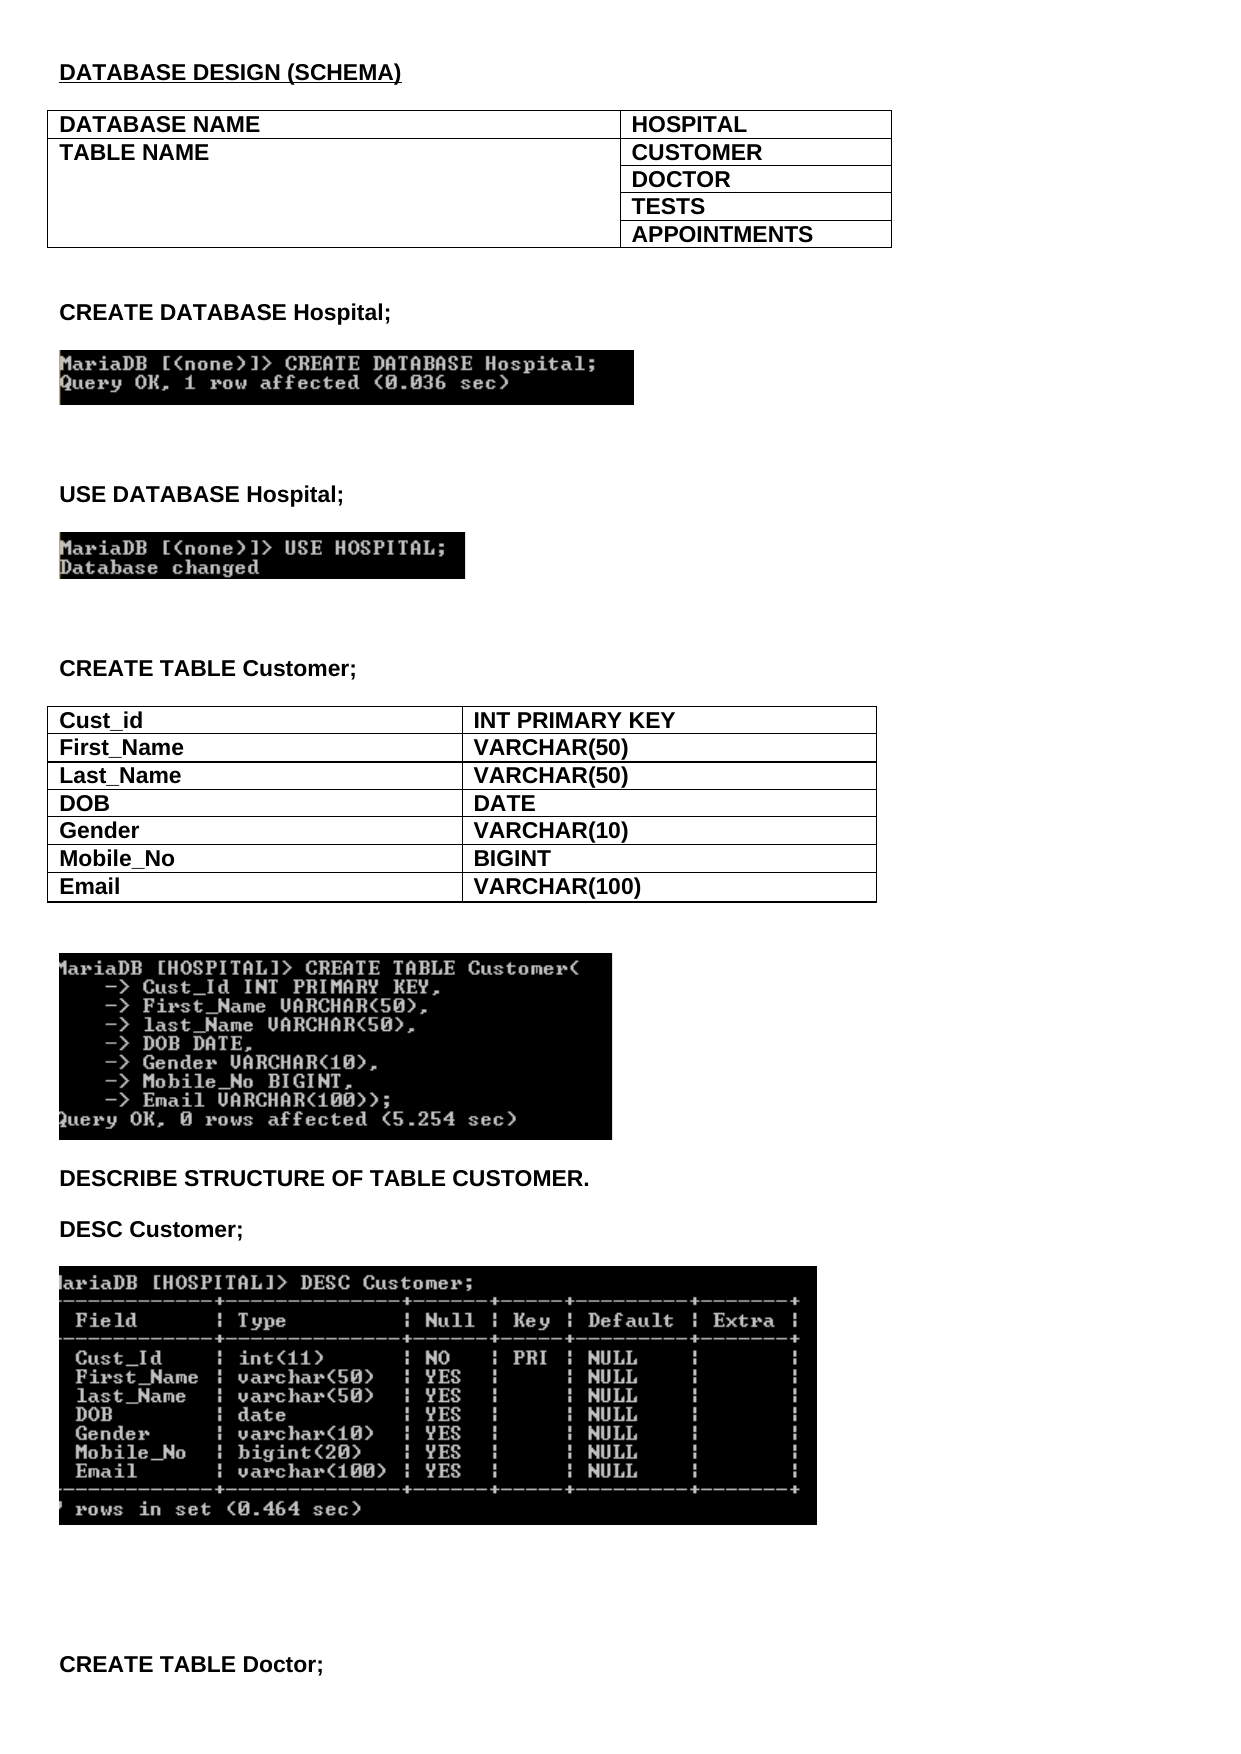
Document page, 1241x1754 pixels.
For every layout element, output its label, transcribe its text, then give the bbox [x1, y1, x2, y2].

table_cell TABLE NAME [48, 139, 620, 247]
table_cell Last_Name [48, 763, 462, 789]
table_cell TESTS [621, 193, 891, 220]
text DESCRIBE STRUCTURE OF TABLE CUSTOMER. [59, 1164, 1181, 1191]
table_cell Email [48, 873, 462, 901]
table_cell VARCHAR(10) [463, 817, 876, 844]
text CREATE DATABASE Hospital; [59, 299, 1181, 326]
text CREATE TABLE Doctor; [59, 1651, 1181, 1678]
table_cell CUSTOMER [621, 139, 891, 165]
table_header DATABASE NAME [48, 111, 620, 137]
text DESC Customer; [59, 1216, 1181, 1242]
table_cell First_Name [48, 734, 462, 761]
picture [59, 953, 613, 1140]
text CREATE TABLE Customer; [59, 655, 1181, 681]
picture [59, 350, 634, 405]
text USE DATABASE Hospital; [59, 481, 1181, 507]
table_cell VARCHAR(100) [463, 873, 876, 901]
table_cell Gender [48, 817, 462, 844]
table_cell VARCHAR(50) [463, 734, 876, 761]
text DATABASE DESIGN (SCHEMA) [59, 59, 1181, 85]
table_cell DATE [463, 790, 876, 816]
picture [59, 532, 466, 579]
picture [59, 1266, 817, 1525]
table_cell VARCHAR(50) [463, 763, 876, 789]
table_header INT PRIMARY KEY [463, 707, 876, 733]
table_header Cust_id [48, 707, 462, 733]
table_header HOSPITAL [621, 111, 891, 137]
table_cell Mobile_No [48, 845, 462, 872]
table_cell APPOINTMENTS [621, 221, 891, 247]
table_cell DOB [48, 790, 462, 816]
table_cell BIGINT [463, 845, 876, 872]
table_cell DOCTOR [621, 166, 891, 192]
